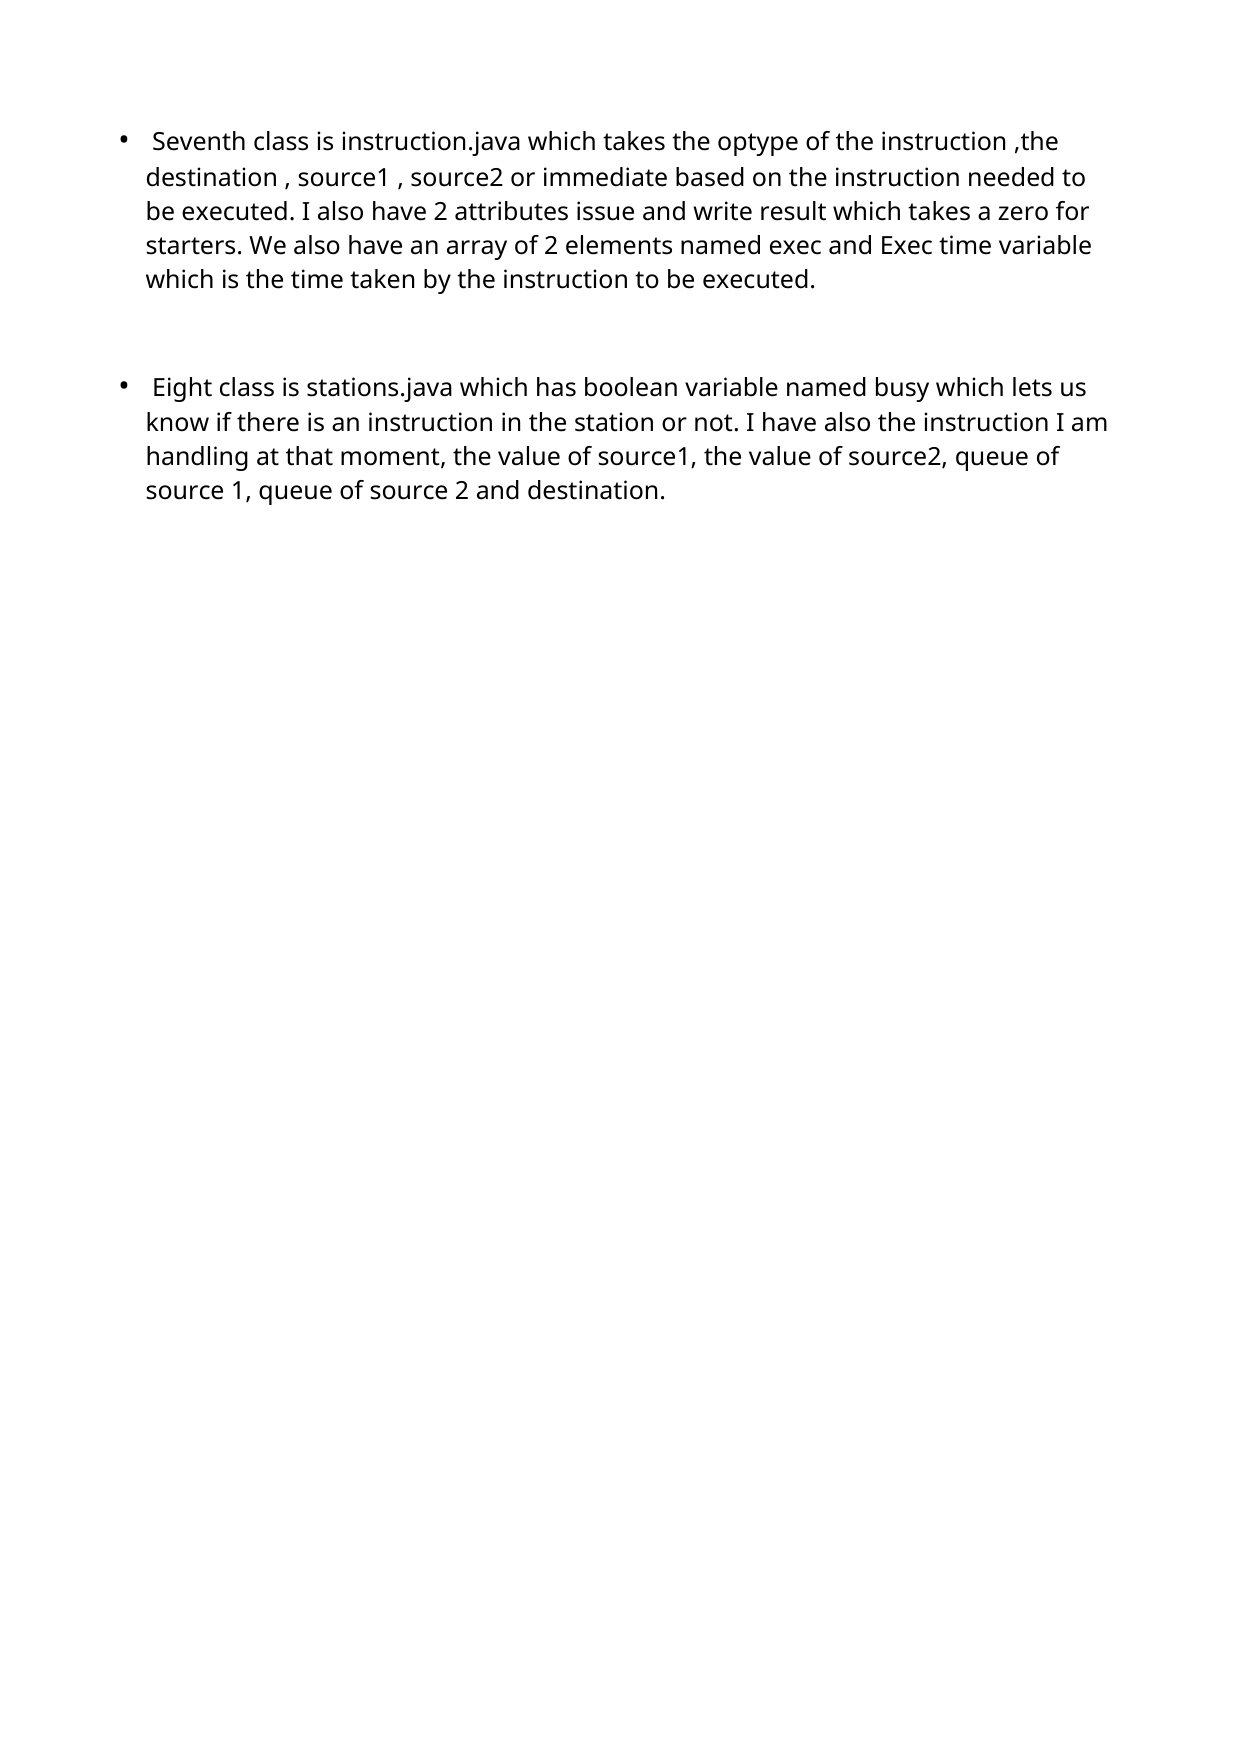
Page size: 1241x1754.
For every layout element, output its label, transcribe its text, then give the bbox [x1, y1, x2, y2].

list Seventh class is instruction.java which takes the optype of the instruction ,the destination , source1 , source2 or immediate based on the instruction needed to be executed. I also have 2 attributes issue and write result which takes a zero for starters. We also have an array of 2 elements named exec and Exec time variable which is the time taken by the instruction to be executed. [118, 118, 1122, 296]
list Eight class is stations.java which has boolean variable named busy which lets us know if there is an instruction in the station or not. I have also the instruction I am handling at that moment, the value of source1, the value of source2, queue of source 1, queue of source 2 and destination. [118, 364, 1122, 507]
